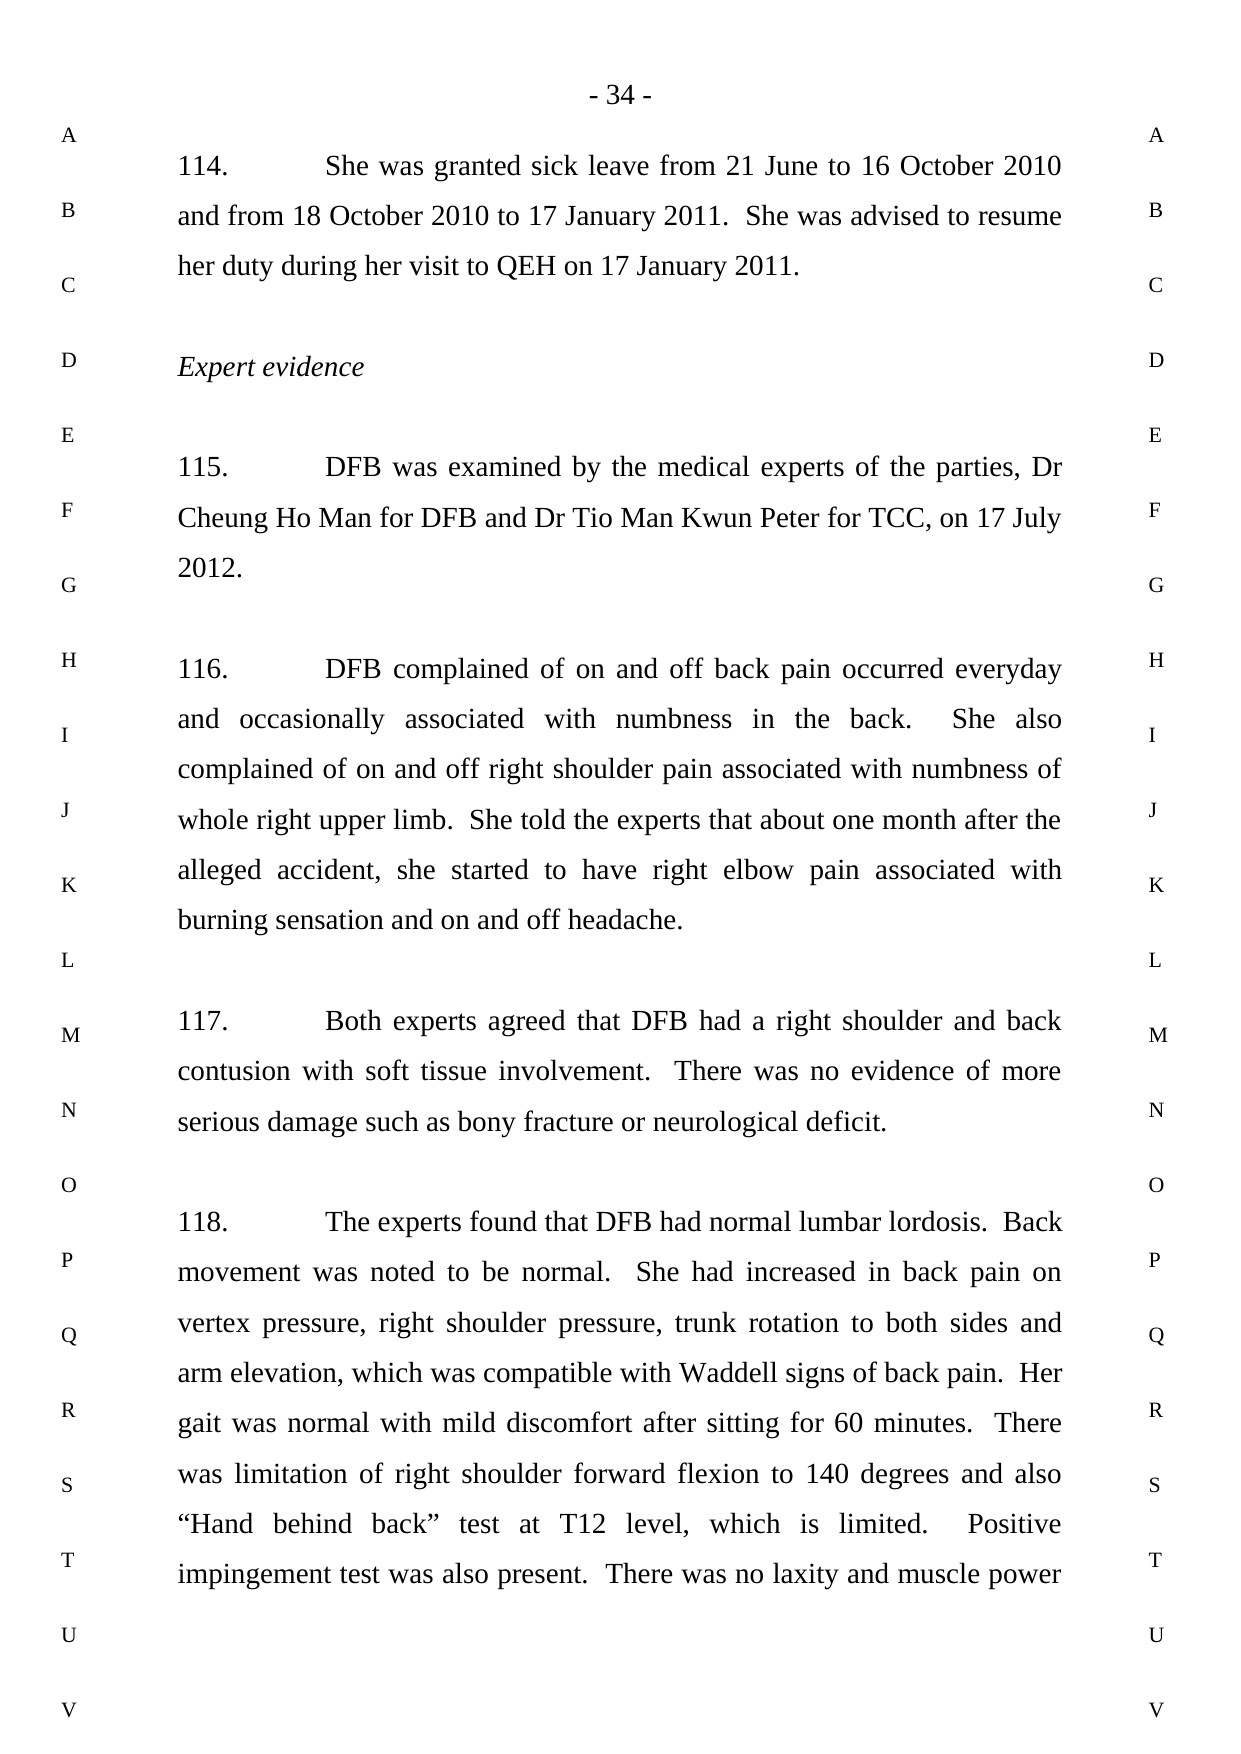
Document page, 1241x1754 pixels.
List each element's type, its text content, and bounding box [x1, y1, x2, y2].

list Both experts agreed that DFB had a right shoulder and back contusion with soft tissue involvement. There was no evidence of more serious damage such as bony fracture or neurological deficit. [177, 1003, 1063, 1137]
list DFB complained of on and off back pain occurred everyday and occasionally associated with numbness in the back. She also complained of on and off right shoulder pain associated with numbness of whole right upper limb. She told the experts that about one month after the alleged accident, she started to have right elbow pain associated with burning sensation and on and off headache. [177, 651, 1063, 936]
text Expert evidence [177, 349, 1063, 382]
list She was granted sick leave from 21 June to 16 October 2010 and from 18 October 2010 to 17 January 2011. She was advised to resume her duty during her visit to QEH on 17 January 2011. [177, 148, 1063, 282]
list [177, 1204, 1063, 1590]
list DFB was examined by the medical experts of the parties, Dr Cheung Ho Man for DFB and Dr Tio Man Kwun Peter for TCC, on 17 July 2012. [177, 449, 1063, 584]
